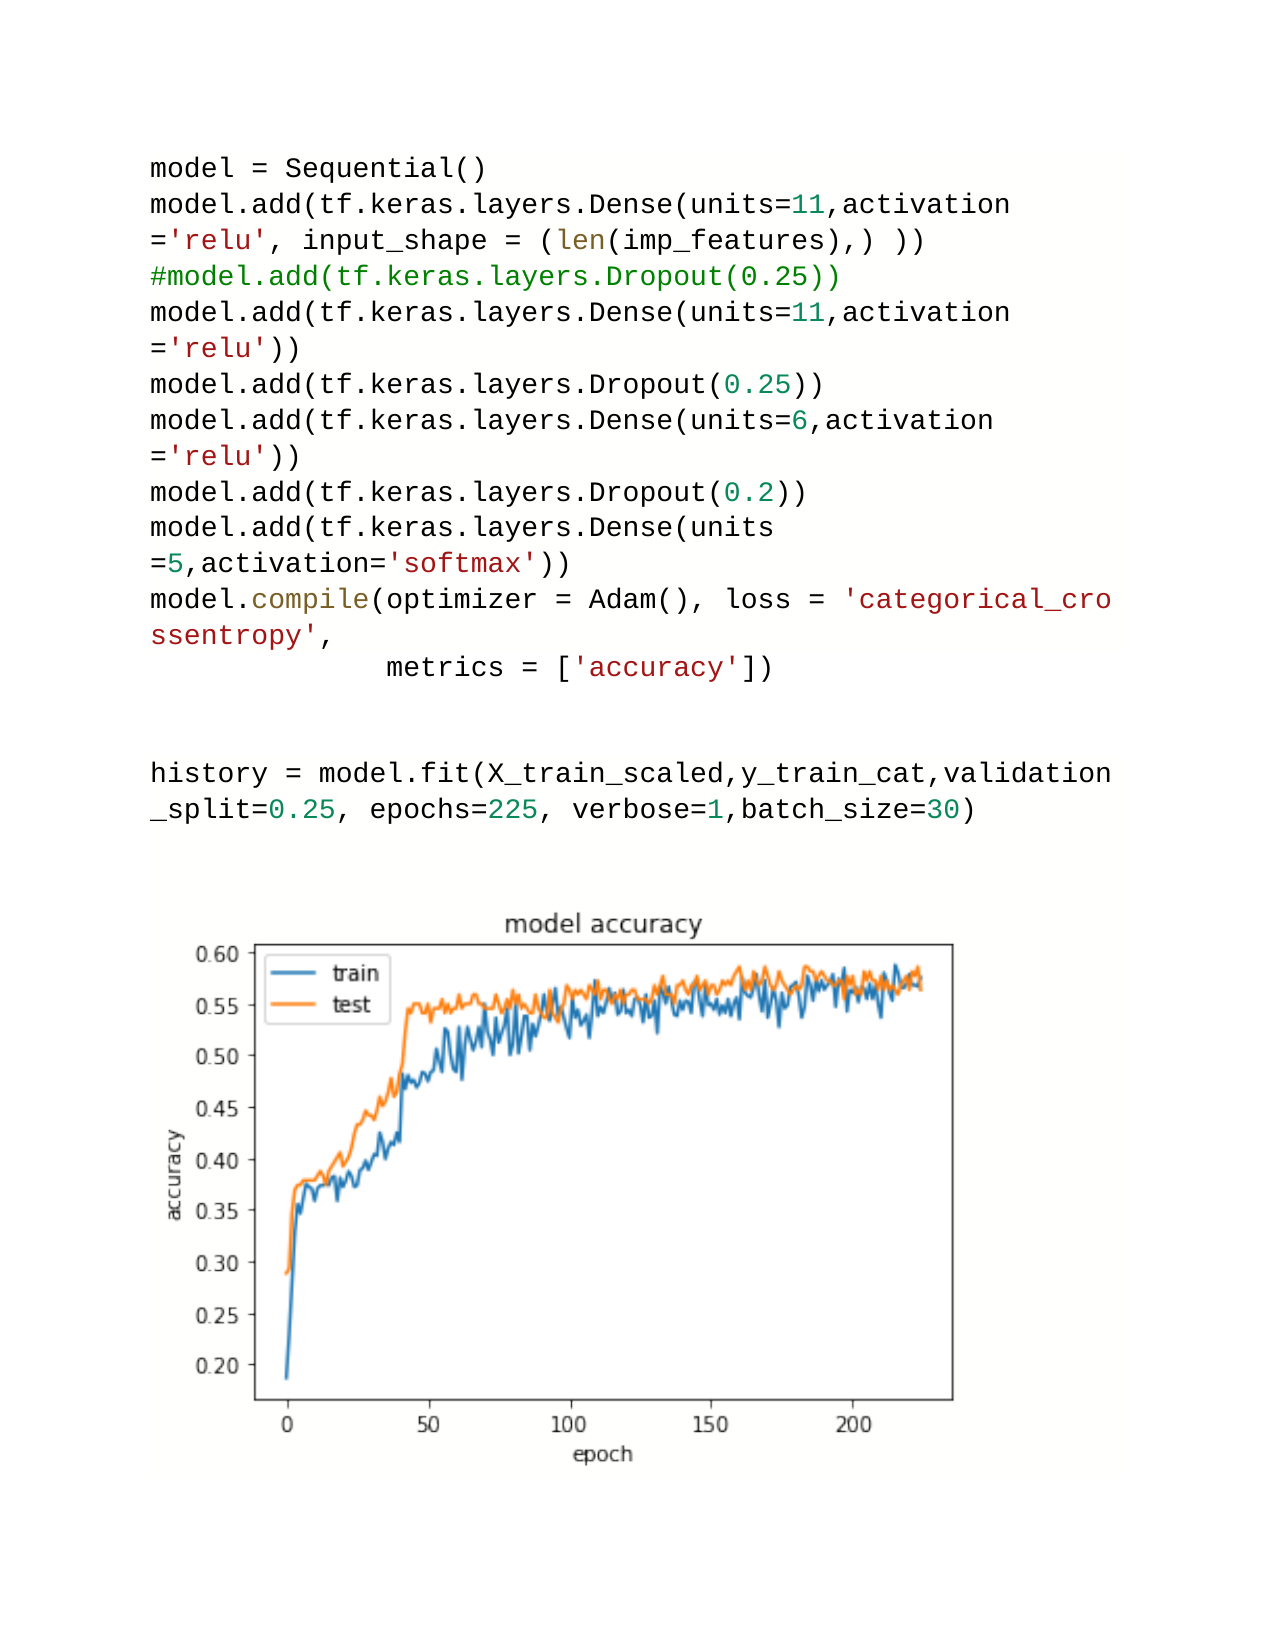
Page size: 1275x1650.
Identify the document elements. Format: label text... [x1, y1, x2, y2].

text model.add(tf.keras.layers.Dense(units=6,activation ='relu')) [150, 402, 1125, 473]
text model.add(tf.keras.layers.Dense(units=5,activation='softmax')) [150, 509, 1125, 581]
text model.add(tf.keras.layers.Dense(units=11,activation ='relu', input_shape = (len(imp_features),) )) [150, 186, 1125, 258]
text model = Sequential() [150, 150, 1125, 186]
picture [150, 898, 967, 1479]
text model.add(tf.keras.layers.Dropout(0.2)) [150, 473, 1125, 509]
text model.add(tf.keras.layers.Dropout(0.25)) [150, 366, 1125, 402]
text #model.add(tf.keras.layers.Dropout(0.25)) [150, 258, 1125, 294]
text metrics = ['accuracy']) [150, 653, 1125, 685]
text model.compile(optimizer = Adam(), loss = 'categorical_crossentropy', [150, 581, 1125, 653]
text model.add(tf.keras.layers.Dense(units=11,activation ='relu')) [150, 294, 1125, 366]
text history = model.fit(X_train_scaled,y_train_cat,validation_split=0.25, epochs=225, verbose=1,batch_size=30) [150, 755, 1125, 827]
